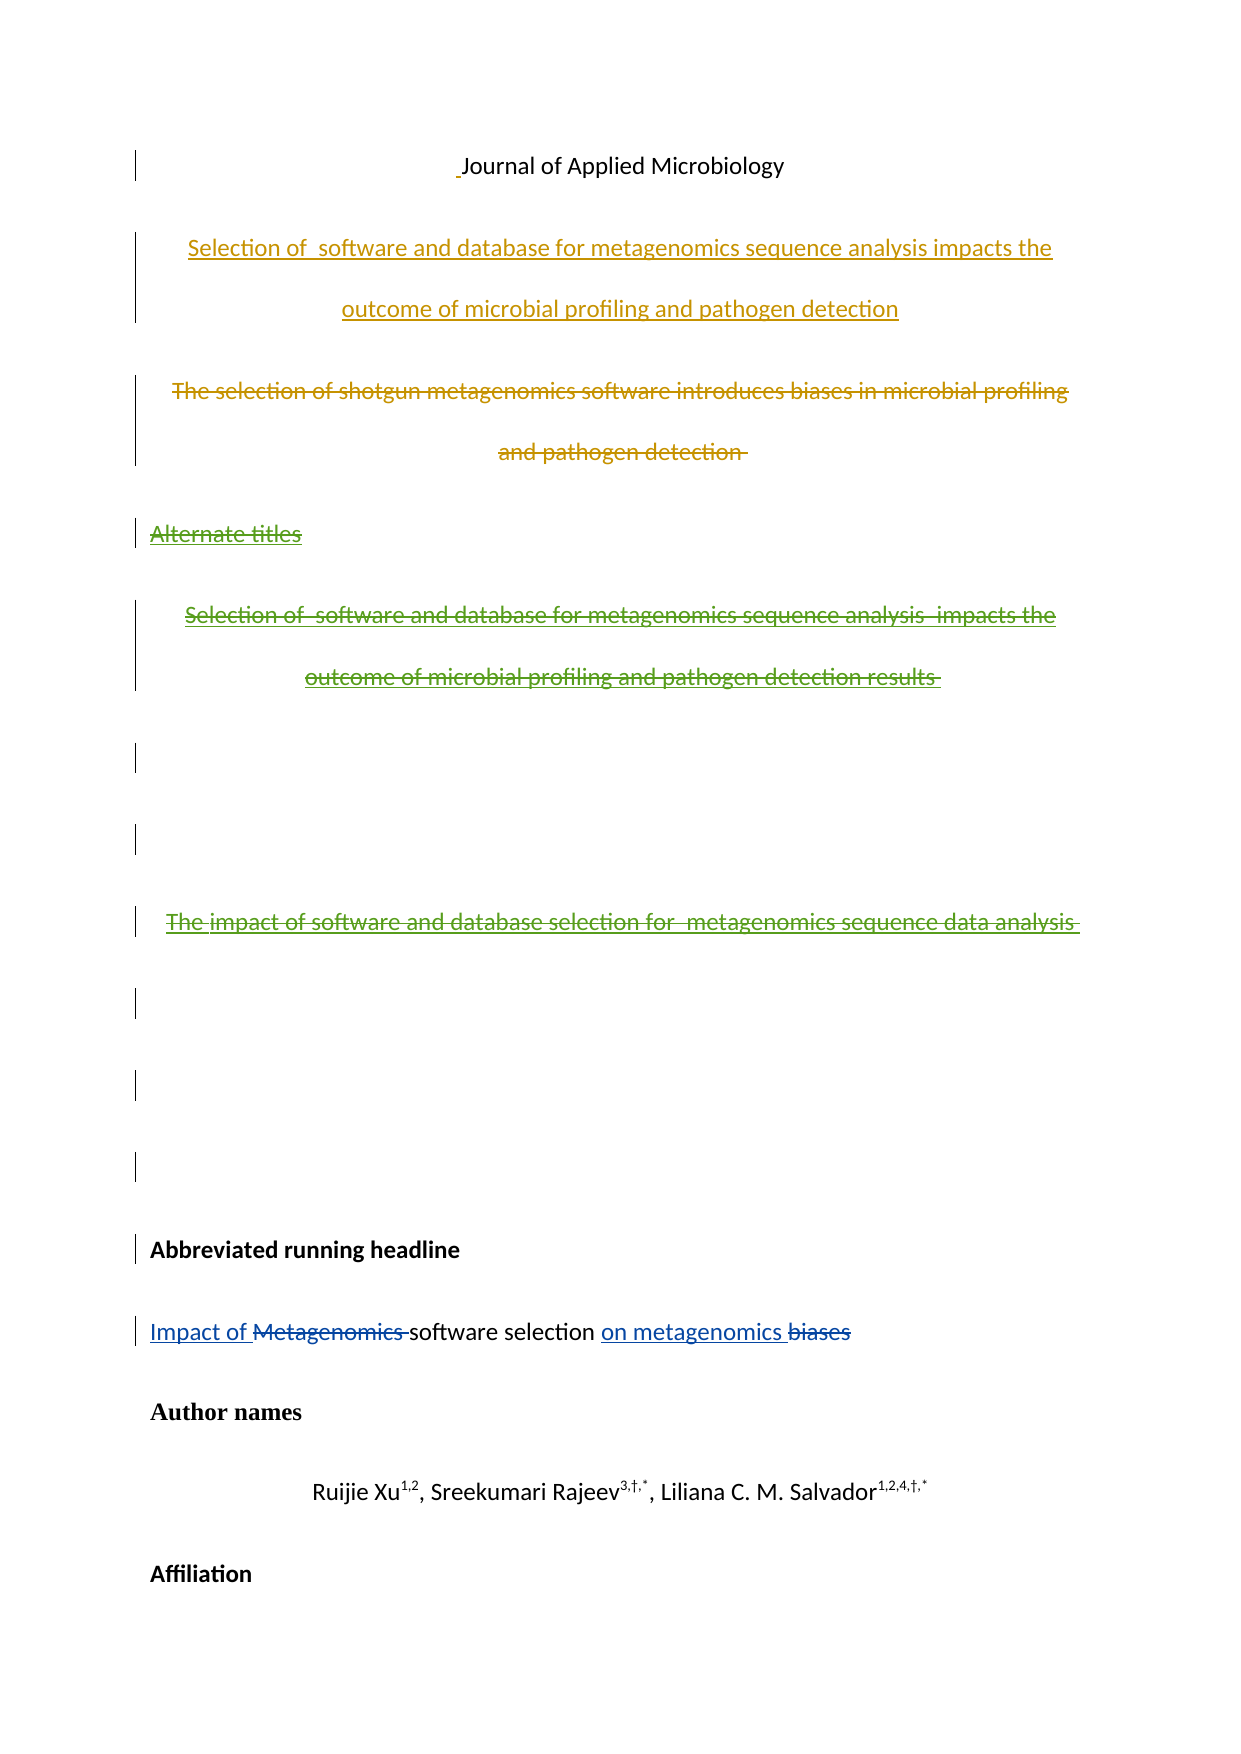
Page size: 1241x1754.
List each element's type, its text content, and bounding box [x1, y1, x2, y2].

text Journal of Applied Microbiology [150, 150, 1090, 181]
text Affiliation [150, 1558, 1090, 1588]
text software selection [150, 1316, 1090, 1346]
text Author names [150, 1397, 1090, 1426]
text Abbreviated running headline [150, 1234, 1090, 1264]
text Ruijie Xu1,2, Sreekumari Rajeev3,†,*, Liliana C. M. Salvador1,2,4,†,* [150, 1476, 1090, 1506]
